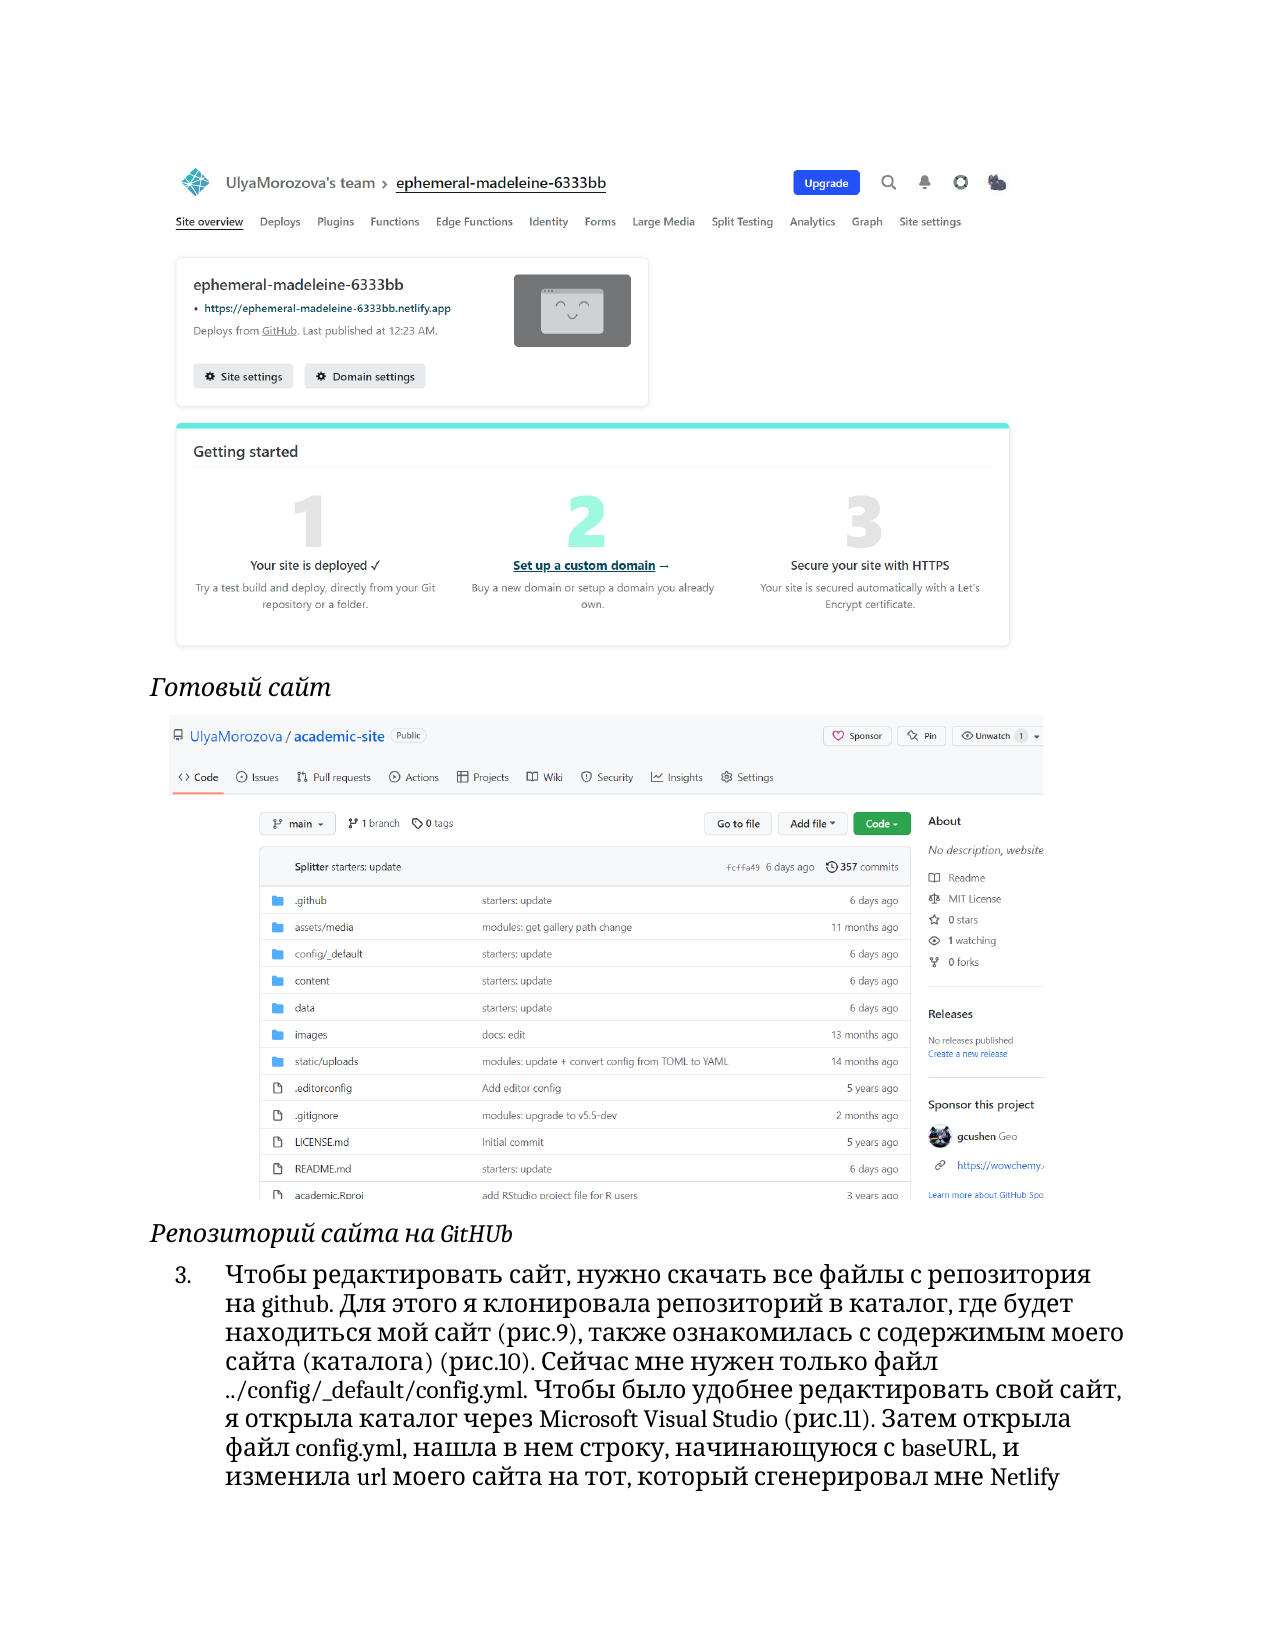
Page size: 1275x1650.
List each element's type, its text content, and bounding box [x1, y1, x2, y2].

picture [168, 715, 1044, 1199]
text Готовый сайт [150, 674, 1125, 703]
picture [168, 150, 1044, 653]
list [175, 1261, 1125, 1491]
text Репозиторий сайта на GitHUb [150, 1220, 1125, 1249]
